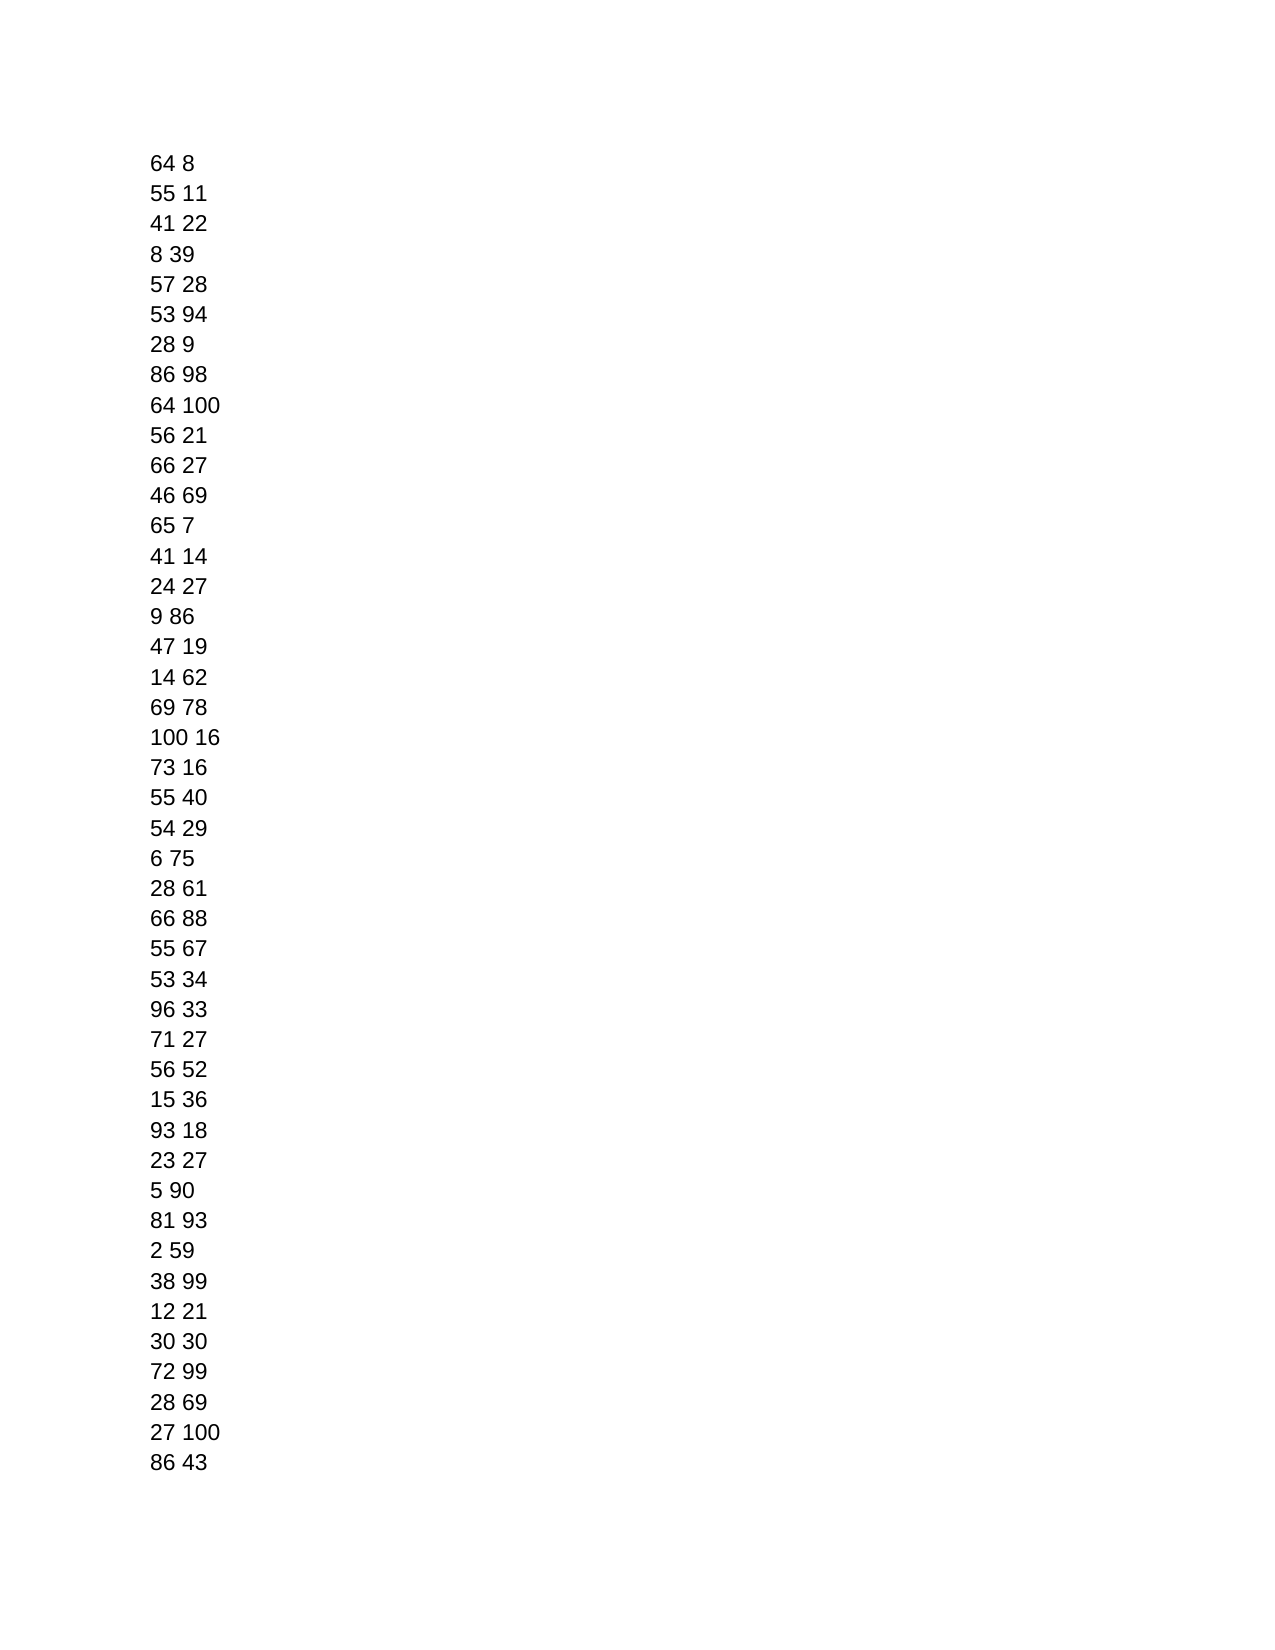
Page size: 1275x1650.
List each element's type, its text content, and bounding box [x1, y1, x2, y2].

text 47 19 [150, 633, 1125, 660]
text 15 36 [150, 1086, 1125, 1113]
text 46 69 [150, 482, 1125, 509]
text 41 14 [150, 543, 1125, 569]
text 71 27 [150, 1026, 1125, 1052]
text 55 11 [150, 180, 1125, 207]
text 14 62 [150, 663, 1125, 690]
text 54 29 [150, 814, 1125, 841]
text 12 21 [150, 1298, 1125, 1324]
text 27 100 [150, 1419, 1125, 1445]
text 66 88 [150, 905, 1125, 932]
text 57 28 [150, 271, 1125, 297]
text 55 40 [150, 784, 1125, 811]
text 2 59 [150, 1237, 1125, 1264]
text 28 61 [150, 875, 1125, 901]
text 56 52 [150, 1056, 1125, 1083]
text 55 67 [150, 935, 1125, 962]
text 6 75 [150, 845, 1125, 871]
text 100 16 [150, 724, 1125, 750]
text 53 94 [150, 301, 1125, 327]
text 64 8 [150, 150, 1125, 176]
text 93 18 [150, 1117, 1125, 1143]
text 86 43 [150, 1449, 1125, 1475]
text 28 9 [150, 331, 1125, 358]
text 72 99 [150, 1358, 1125, 1385]
text 56 21 [150, 422, 1125, 448]
text 41 22 [150, 210, 1125, 237]
text 66 27 [150, 452, 1125, 478]
text 28 69 [150, 1388, 1125, 1415]
text 64 100 [150, 392, 1125, 418]
text 38 99 [150, 1268, 1125, 1294]
text 30 30 [150, 1328, 1125, 1354]
text 96 33 [150, 996, 1125, 1022]
text 69 78 [150, 694, 1125, 720]
text 65 7 [150, 512, 1125, 539]
text 86 98 [150, 361, 1125, 388]
text 24 27 [150, 573, 1125, 599]
text 53 34 [150, 966, 1125, 992]
text 23 27 [150, 1147, 1125, 1173]
text 9 86 [150, 603, 1125, 629]
text 73 16 [150, 754, 1125, 781]
text 5 90 [150, 1177, 1125, 1203]
text 81 93 [150, 1207, 1125, 1234]
text 8 39 [150, 241, 1125, 267]
